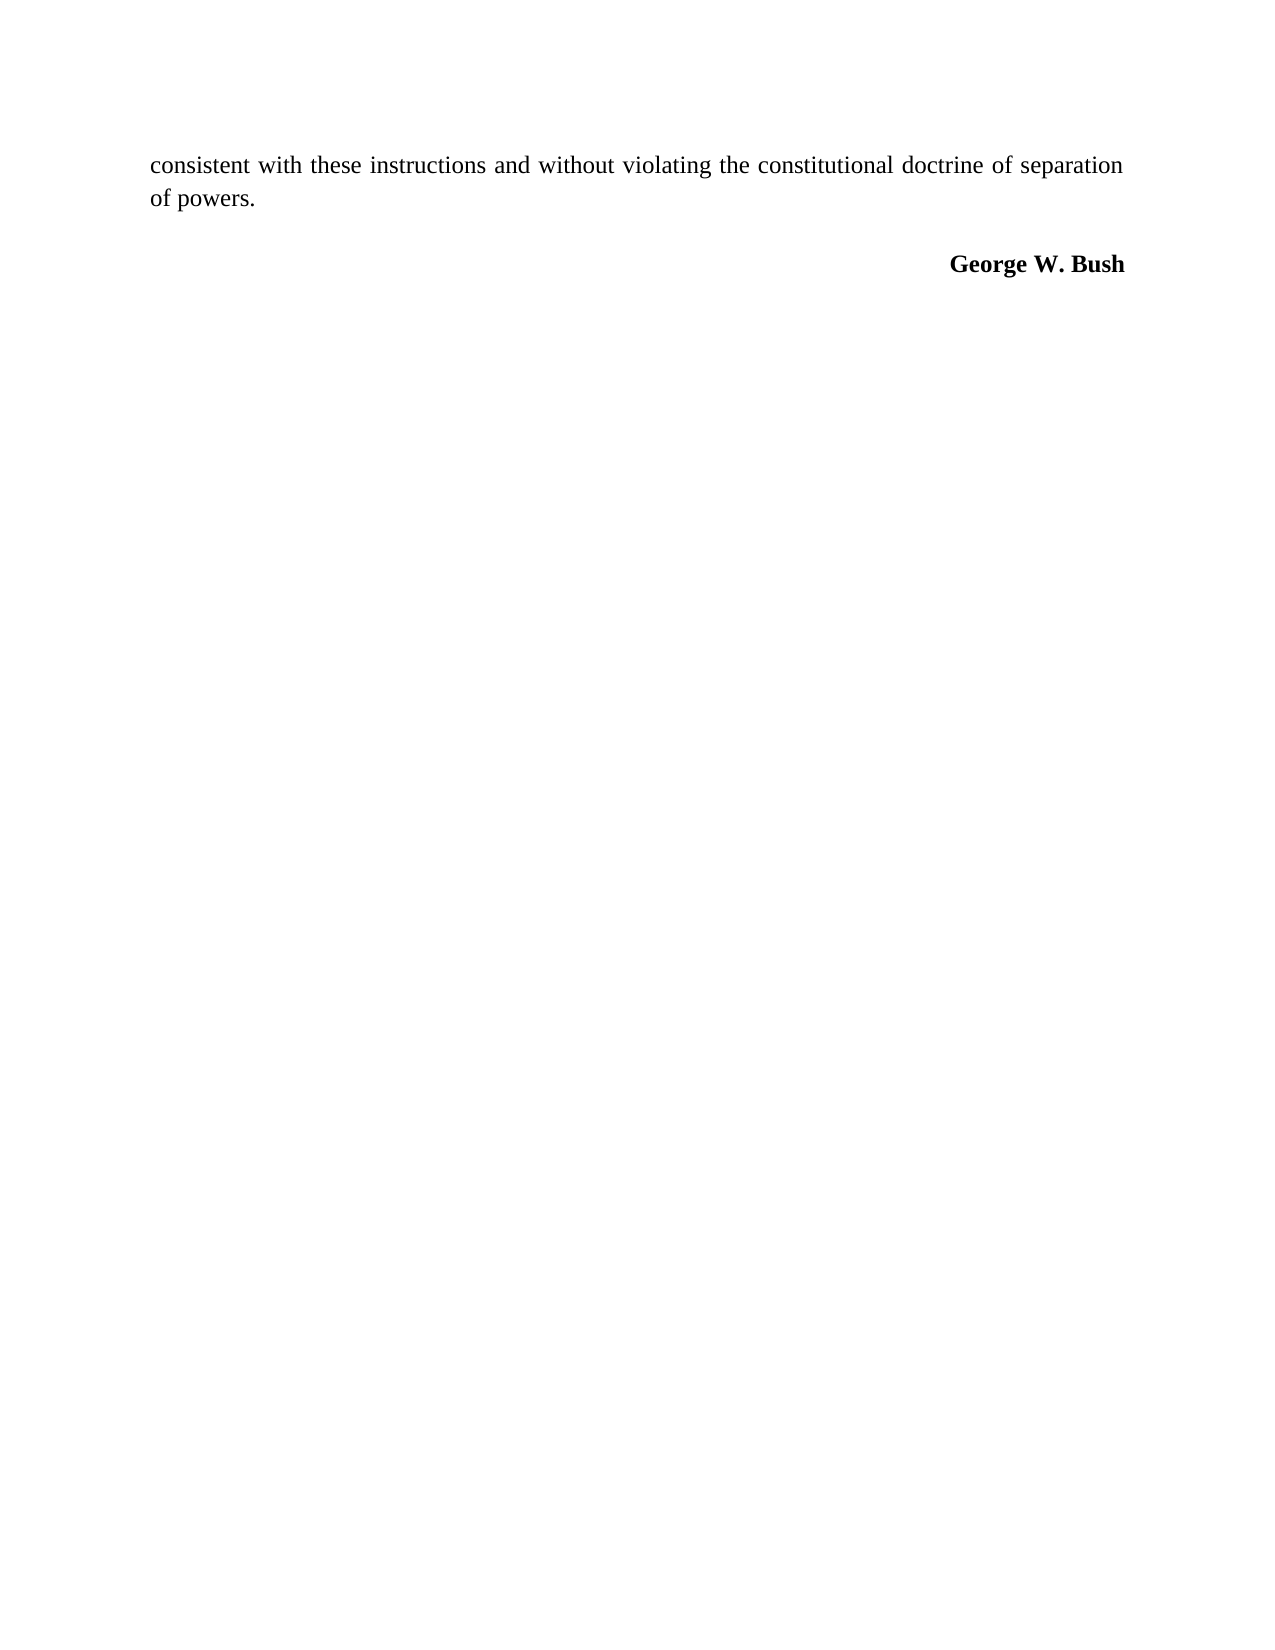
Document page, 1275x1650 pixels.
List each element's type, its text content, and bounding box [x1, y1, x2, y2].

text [150, 150, 1125, 212]
text George W. Bush [150, 249, 1125, 278]
